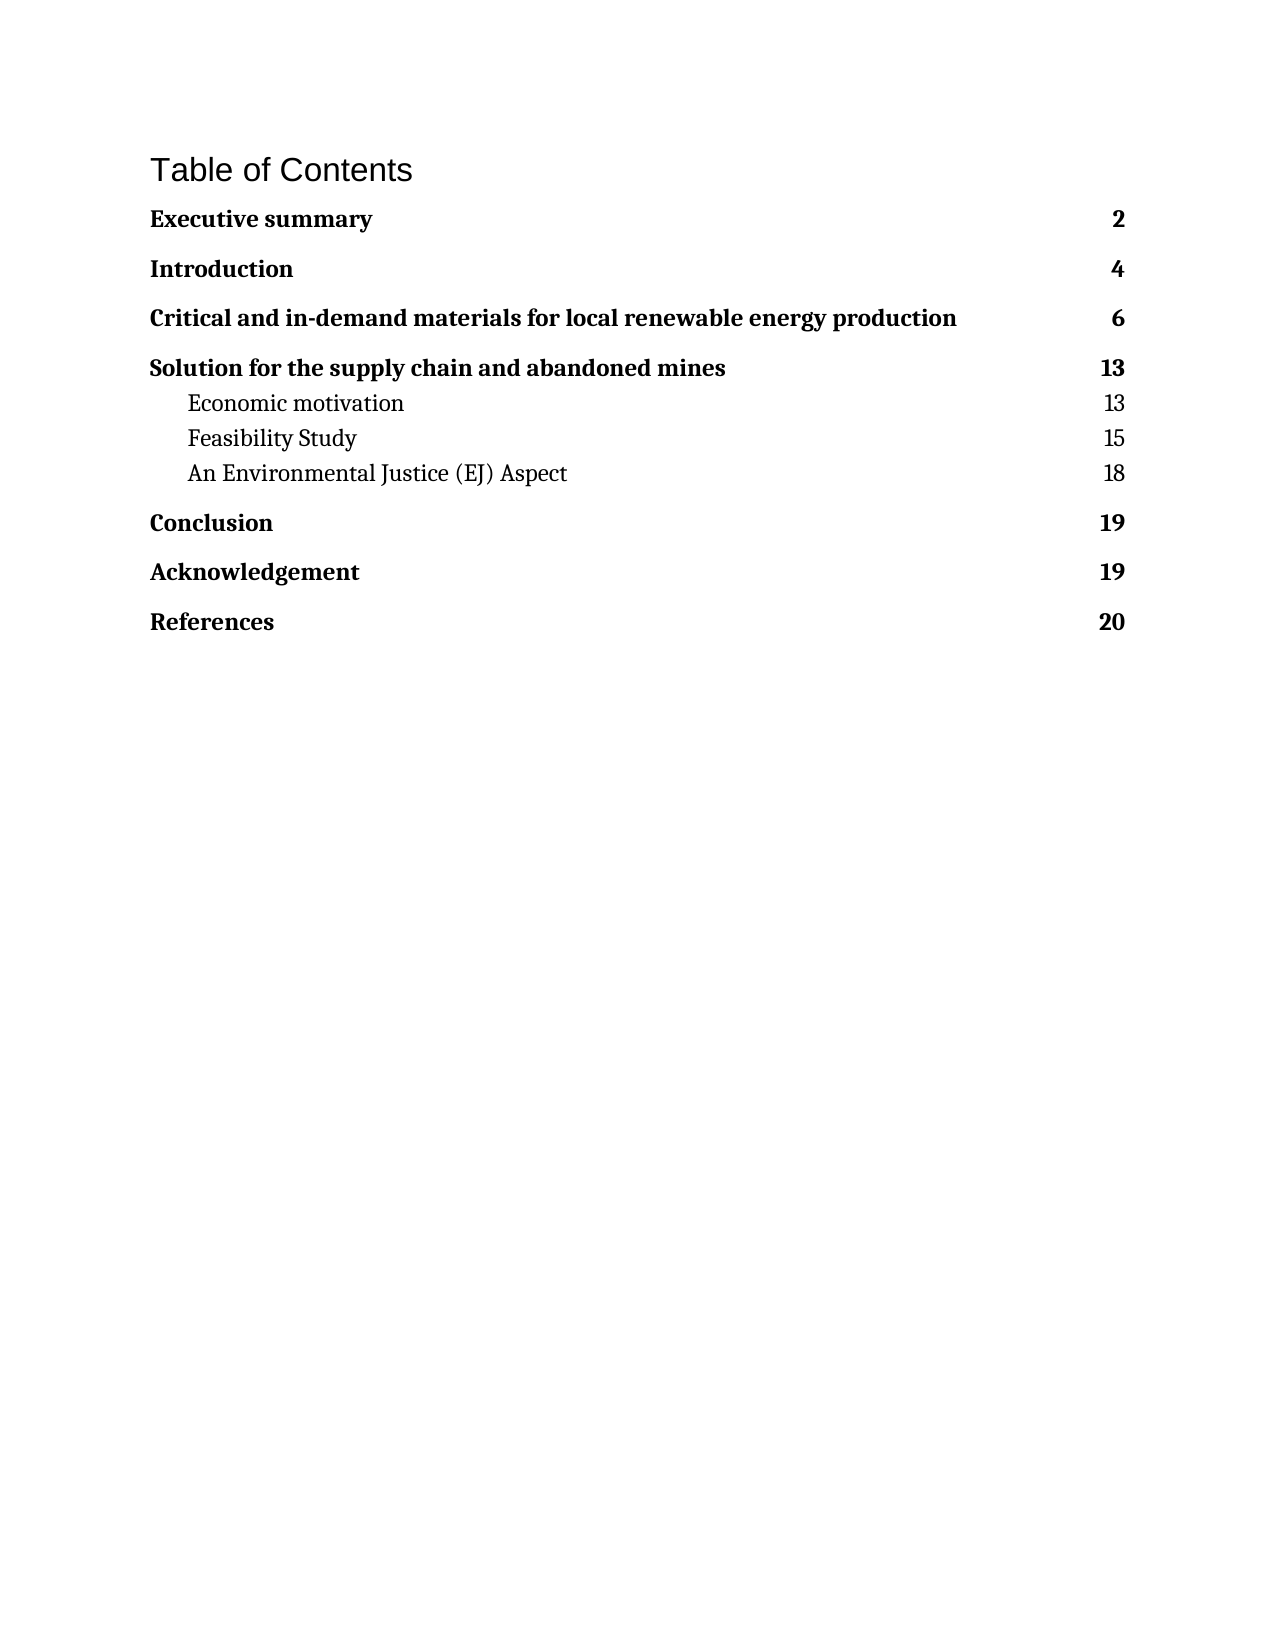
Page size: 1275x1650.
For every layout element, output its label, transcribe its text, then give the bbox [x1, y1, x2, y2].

text Table of Contents [150, 150, 1125, 188]
